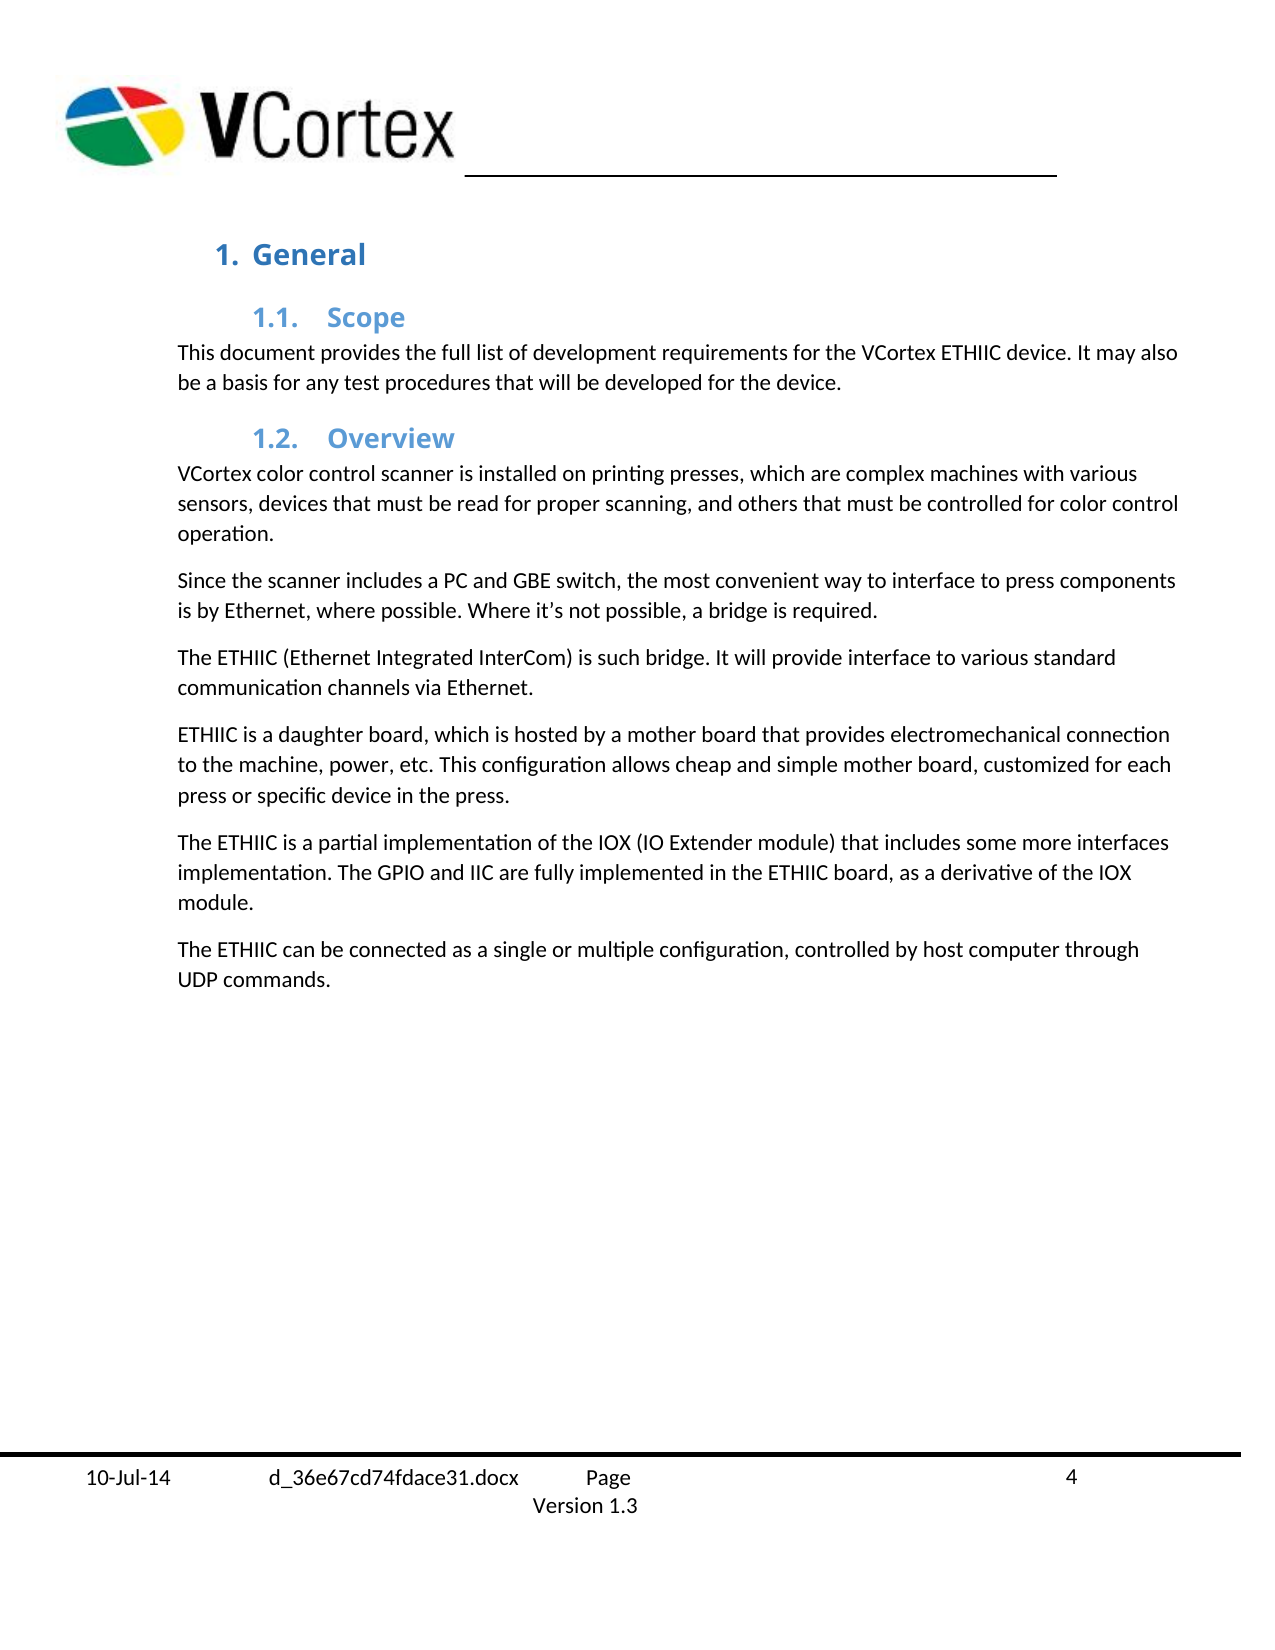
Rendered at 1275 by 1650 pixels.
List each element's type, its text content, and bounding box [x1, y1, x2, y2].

text ETHIIC is a daughter board, which is hosted by a mother board that provides electromechanical connection to the machine, power, etc. This configuration allows cheap and simple mother board, customized for each press or specific device in the press. [177, 720, 1186, 809]
text The ETHIIC can be connected as a single or multiple configuration, controlled by host computer through UDP commands. [177, 935, 1186, 993]
subtitle Scope [252, 298, 1186, 335]
picture [55, 75, 465, 185]
subtitle Overview [252, 419, 1186, 456]
text This document provides the full list of development requirements for the VCortex ETHIIC device. It may also be a basis for any test procedures that will be developed for the device. [177, 338, 1186, 396]
text VCortex color control scanner is installed on printing presses, which are complex machines with various sensors, devices that must be read for proper scanning, and others that must be controlled for color control operation. [177, 459, 1186, 547]
text Since the scanner includes a PC and GBE switch, the most convenient way to interface to press components is by Ethernet, where possible. Where it’s not possible, a bridge is required. [177, 566, 1186, 624]
text The ETHIIC (Ethernet Integrated InterCom) is such bridge. It will provide interface to various standard communication channels via Ethernet. [177, 643, 1186, 701]
text The ETHIIC is a partial implementation of the IOX (IO Extender module) that includes some more interfaces implementation. The GPIO and IIC are fully implemented in the ETHIIC board, as a derivative of the IOX module. [177, 828, 1186, 916]
subtitle General [214, 234, 1186, 274]
